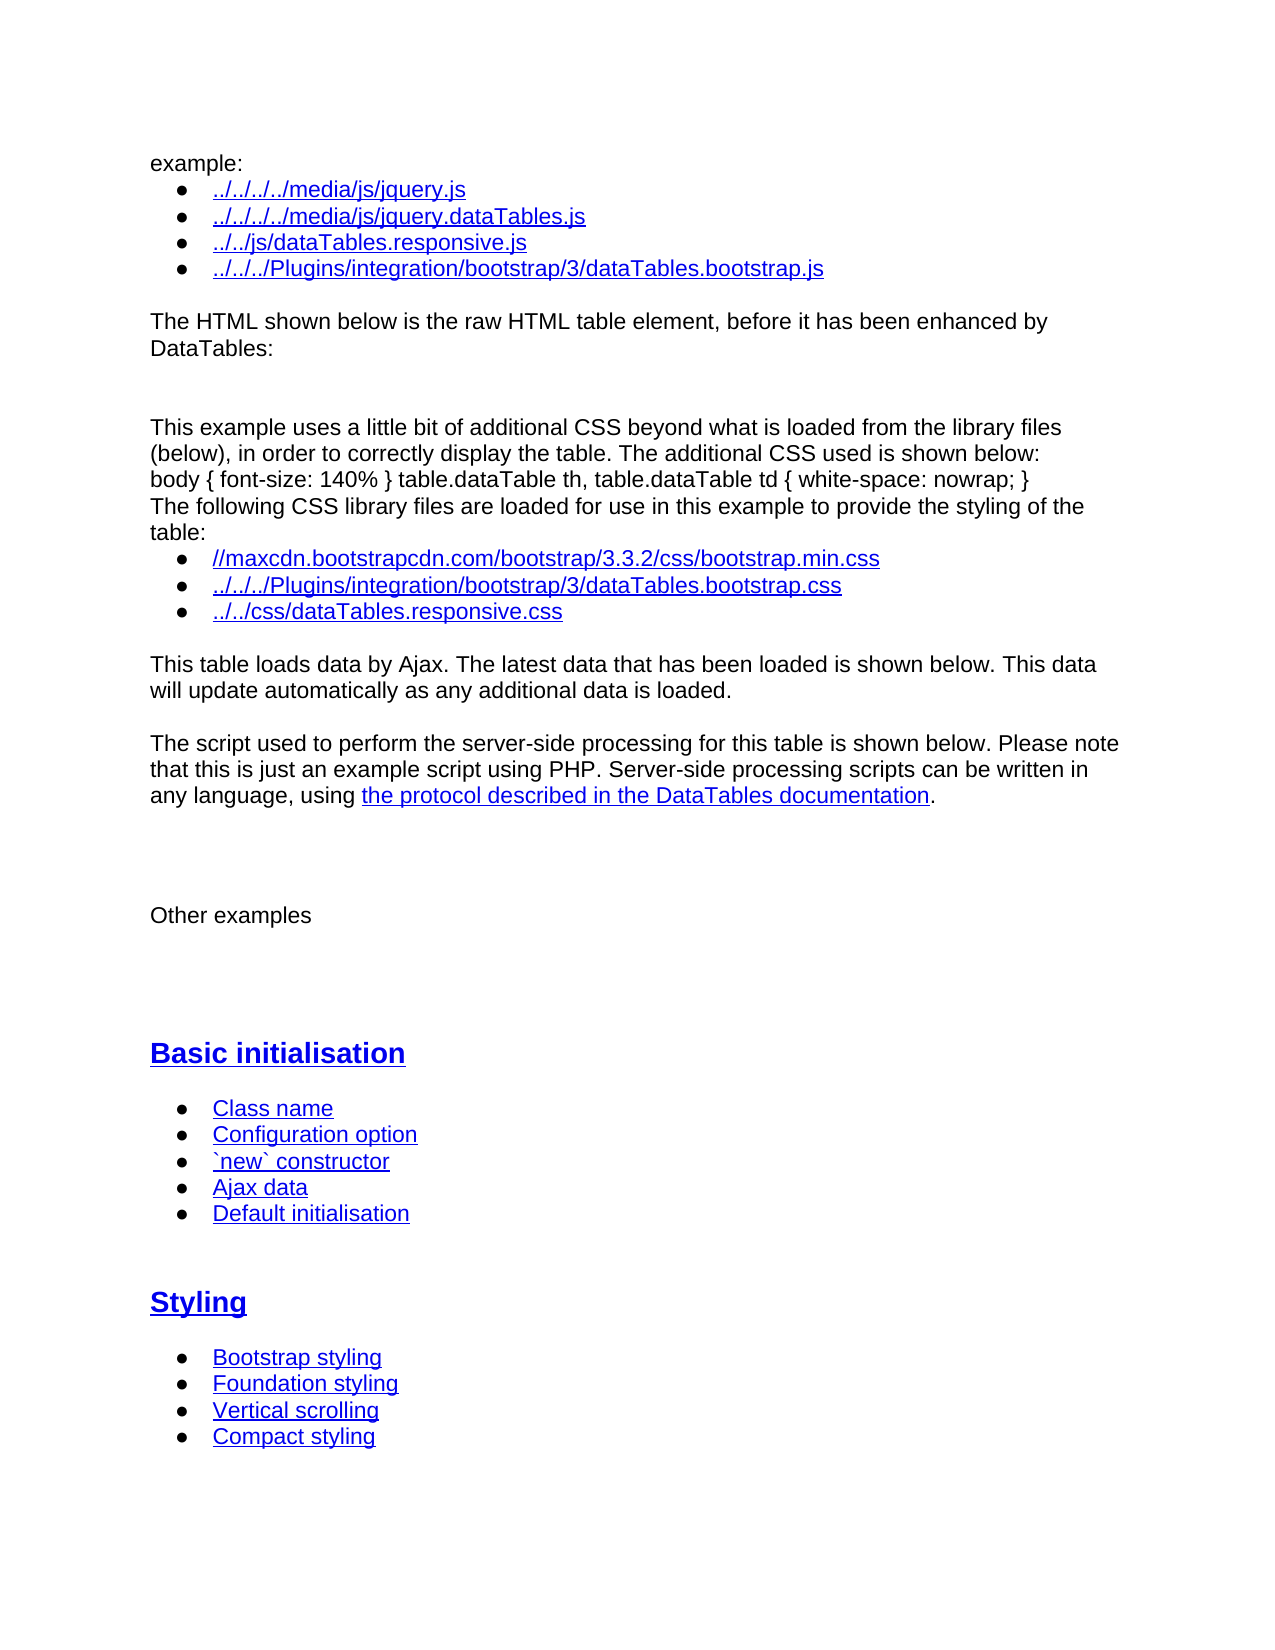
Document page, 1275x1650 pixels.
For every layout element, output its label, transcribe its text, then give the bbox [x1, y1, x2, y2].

list Class name [175, 1095, 1125, 1121]
list Bootstrap styling [175, 1344, 1125, 1370]
text Styling [150, 1285, 1125, 1319]
text This table loads data by Ajax. The latest data that has been loaded is shown below. This data will update automatically as any additional data is loaded. [150, 651, 1125, 703]
text The HTML shown below is the raw HTML table element, before it has been enhanced by DataTables: [150, 308, 1125, 361]
list ../../../Plugins/integration/bootstrap/3/dataTables.bootstrap.css [175, 572, 1125, 598]
text This example uses a little bit of additional CSS beyond what is loaded from the library files (below), in order to correctly display the table. The additional CSS used is shown below: [150, 413, 1125, 466]
text Basic initialisation [150, 1036, 1125, 1070]
list ../../../../media/js/jquery.js [175, 176, 1125, 203]
text The following CSS library files are loaded for use in this example to provide the styling of the table: [150, 493, 1125, 545]
text body { font-size: 140% } table.dataTable th, table.dataTable td { white-space: nowrap; } [150, 466, 1125, 493]
list Configuration option [175, 1121, 1125, 1148]
list ../../../Plugins/integration/bootstrap/3/dataTables.bootstrap.js [175, 255, 1125, 282]
text Other examples [150, 902, 1125, 928]
list `new` constructor [175, 1148, 1125, 1174]
list ../../css/dataTables.responsive.css [175, 598, 1125, 624]
list ../../js/dataTables.responsive.js [175, 229, 1125, 255]
list Default initialisation [175, 1200, 1125, 1227]
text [150, 150, 1125, 176]
list Foundation styling [175, 1370, 1125, 1397]
list Vertical scrolling [175, 1397, 1125, 1423]
list //maxcdn.bootstrapcdn.com/bootstrap/3.3.2/css/bootstrap.min.css [175, 545, 1125, 572]
list ../../../../media/js/jquery.dataTables.js [175, 203, 1125, 229]
list Ajax data [175, 1174, 1125, 1200]
text The script used to perform the server-side processing for this table is shown below. Please note that this is just an example script using PHP. Server-side processing scripts can be written in any language, using the protocol described in the DataTables documentation. [150, 730, 1125, 809]
list Compact styling [175, 1423, 1125, 1449]
